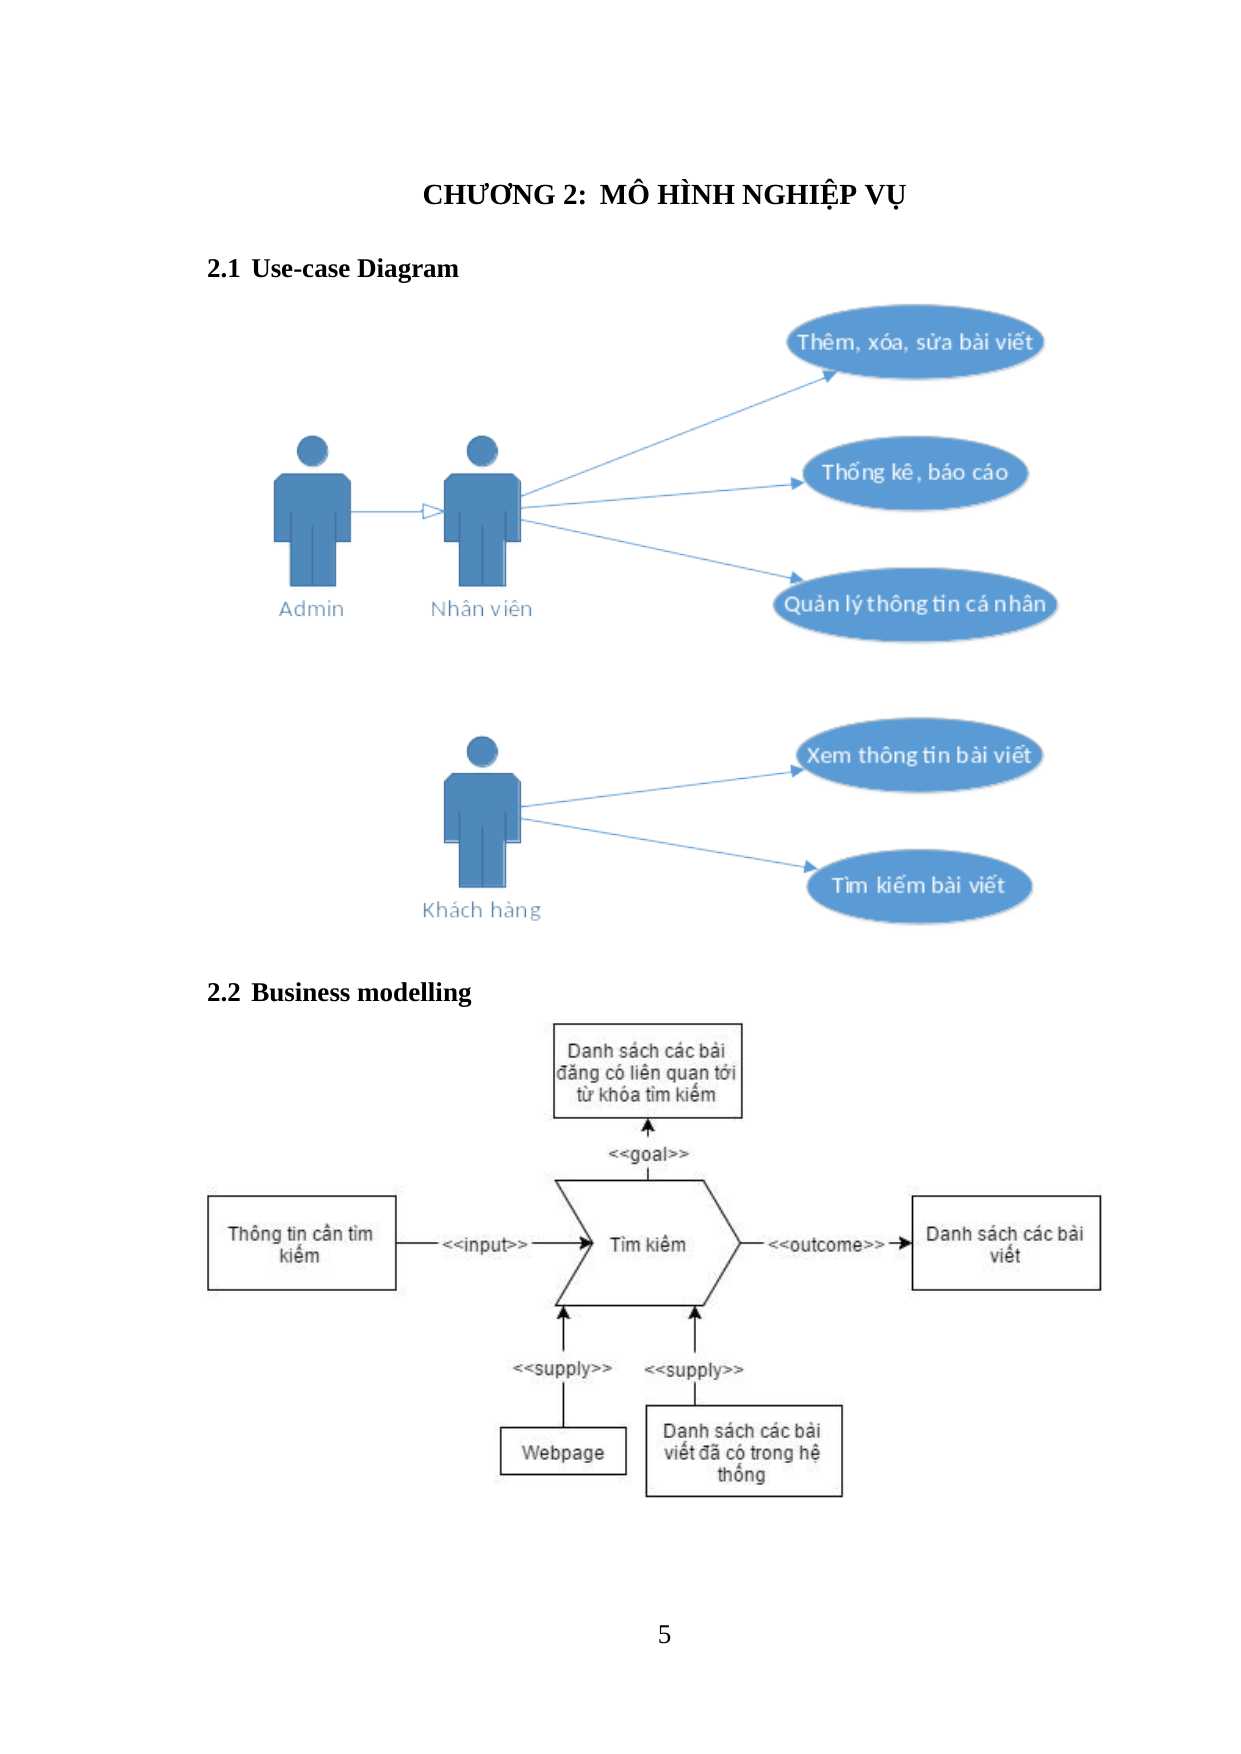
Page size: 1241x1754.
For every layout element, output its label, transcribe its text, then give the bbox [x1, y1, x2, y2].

subtitle MÔ HÌNH NGHIỆP VỤ [207, 177, 1122, 211]
picture [206, 1022, 1103, 1499]
subtitle Business modelling [207, 976, 1122, 1007]
subtitle Use-case Diagram [207, 252, 1122, 284]
